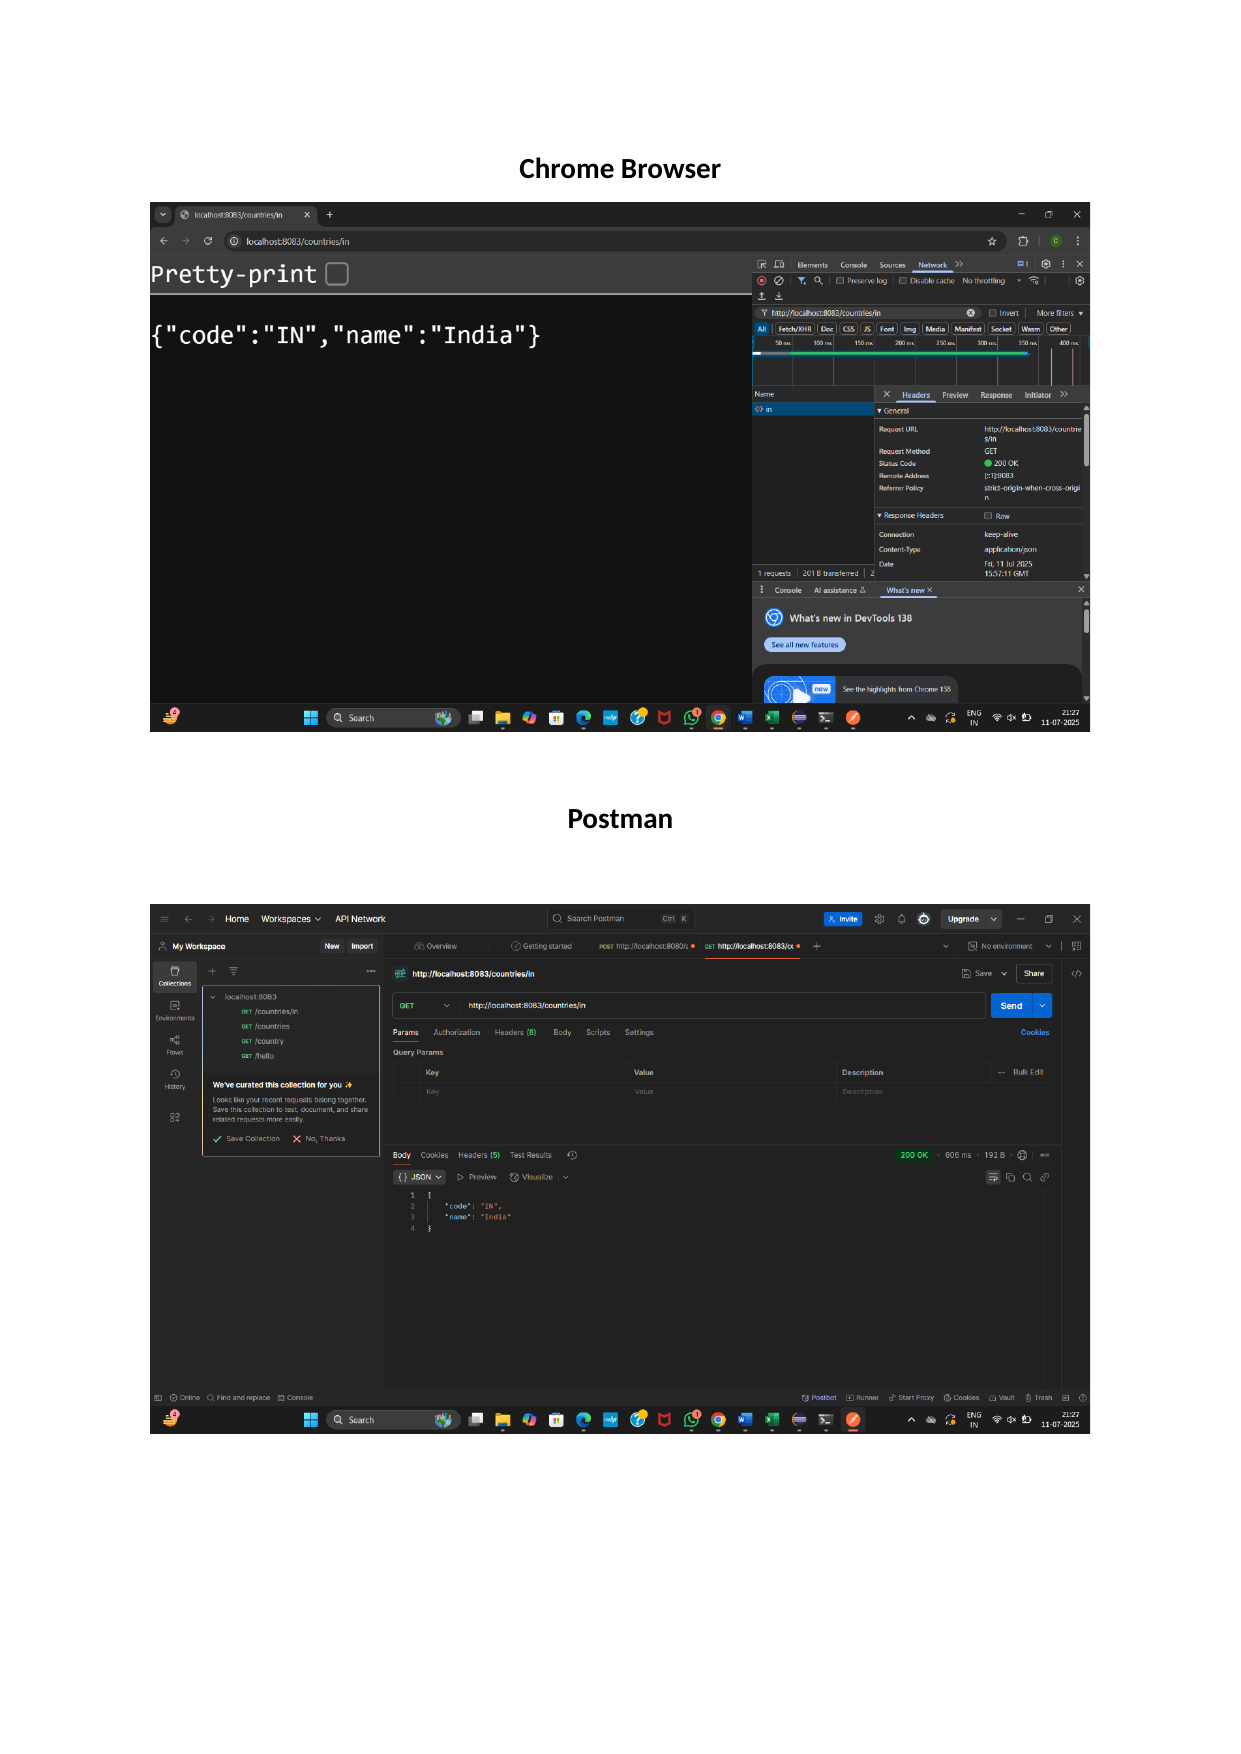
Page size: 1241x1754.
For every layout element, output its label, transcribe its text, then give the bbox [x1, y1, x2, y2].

text Chrome Browser [150, 150, 1090, 186]
picture [150, 904, 1091, 1434]
text Postman [150, 800, 1090, 836]
picture [150, 202, 1091, 732]
